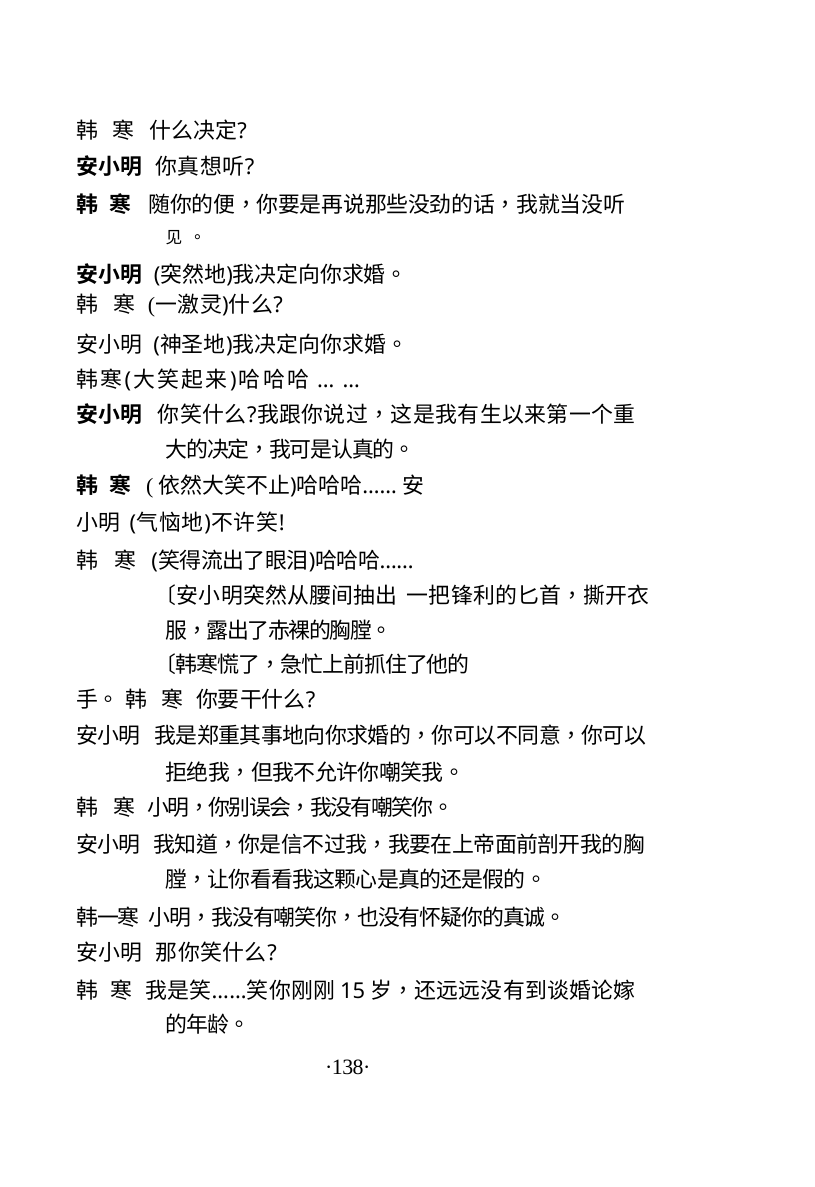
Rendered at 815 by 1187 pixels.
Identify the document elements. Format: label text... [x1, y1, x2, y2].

text 韩 寒 我是笑……笑你刚刚15岁，还远远没有到谈婚论嫁 的年龄。 [76, 975, 649, 1039]
text 安小明 我是郑重其事地向你求婚的，你可以不同意，你可以 [76, 721, 692, 748]
text 韩 寒 什么决定? [76, 116, 692, 144]
text 膛，让你看看我这颗心是真的还是假的。 [165, 866, 692, 893]
text 拒绝我，但我不允许你嘲笑我。 韩 寒 小明，你别误会，我没有嘲笑你。 [76, 757, 465, 821]
text 韩一寒 小明，我没有嘲笑你，也没有怀疑你的真诚。 安小明 那你笑什么? [76, 902, 577, 967]
text 韩 寒 随你的便，你要是再说那些没劲的话，我就当没听 见 。 [76, 188, 641, 248]
text 安小明 你笑什么?我跟你说过，这是我有生以来第一个重 [76, 401, 692, 428]
text 安小明 (突然地)我决定向你求婚。 韩 寒 (一激灵)什么? [76, 259, 422, 318]
text 安小明 (神圣地)我决定向你求婚。 韩寒(大笑起来)哈哈哈 … … [76, 329, 422, 393]
text 大的决定，我可是认真的。 [165, 436, 692, 463]
text 安小明 你真想听? [76, 152, 692, 180]
text 韩 寒 (笑得流出了眼泪)哈哈哈…… [76, 546, 692, 574]
text 〔韩寒慌了，急忙上前抓住了他的手。 韩 寒 你要干什么? [76, 649, 511, 714]
text 安小明 我知道，你是信不过我，我要在上帝面前剖开我的胸 [76, 831, 692, 858]
text 韩 寒 ( 依然大笑不止)哈哈哈…… 安小明 (气恼地)不许笑! [76, 470, 425, 537]
text 〔安小明突然从腰间抽出 一把锋利的匕首，撕开衣 服，露出了赤裸的胸膛。 [154, 580, 649, 644]
